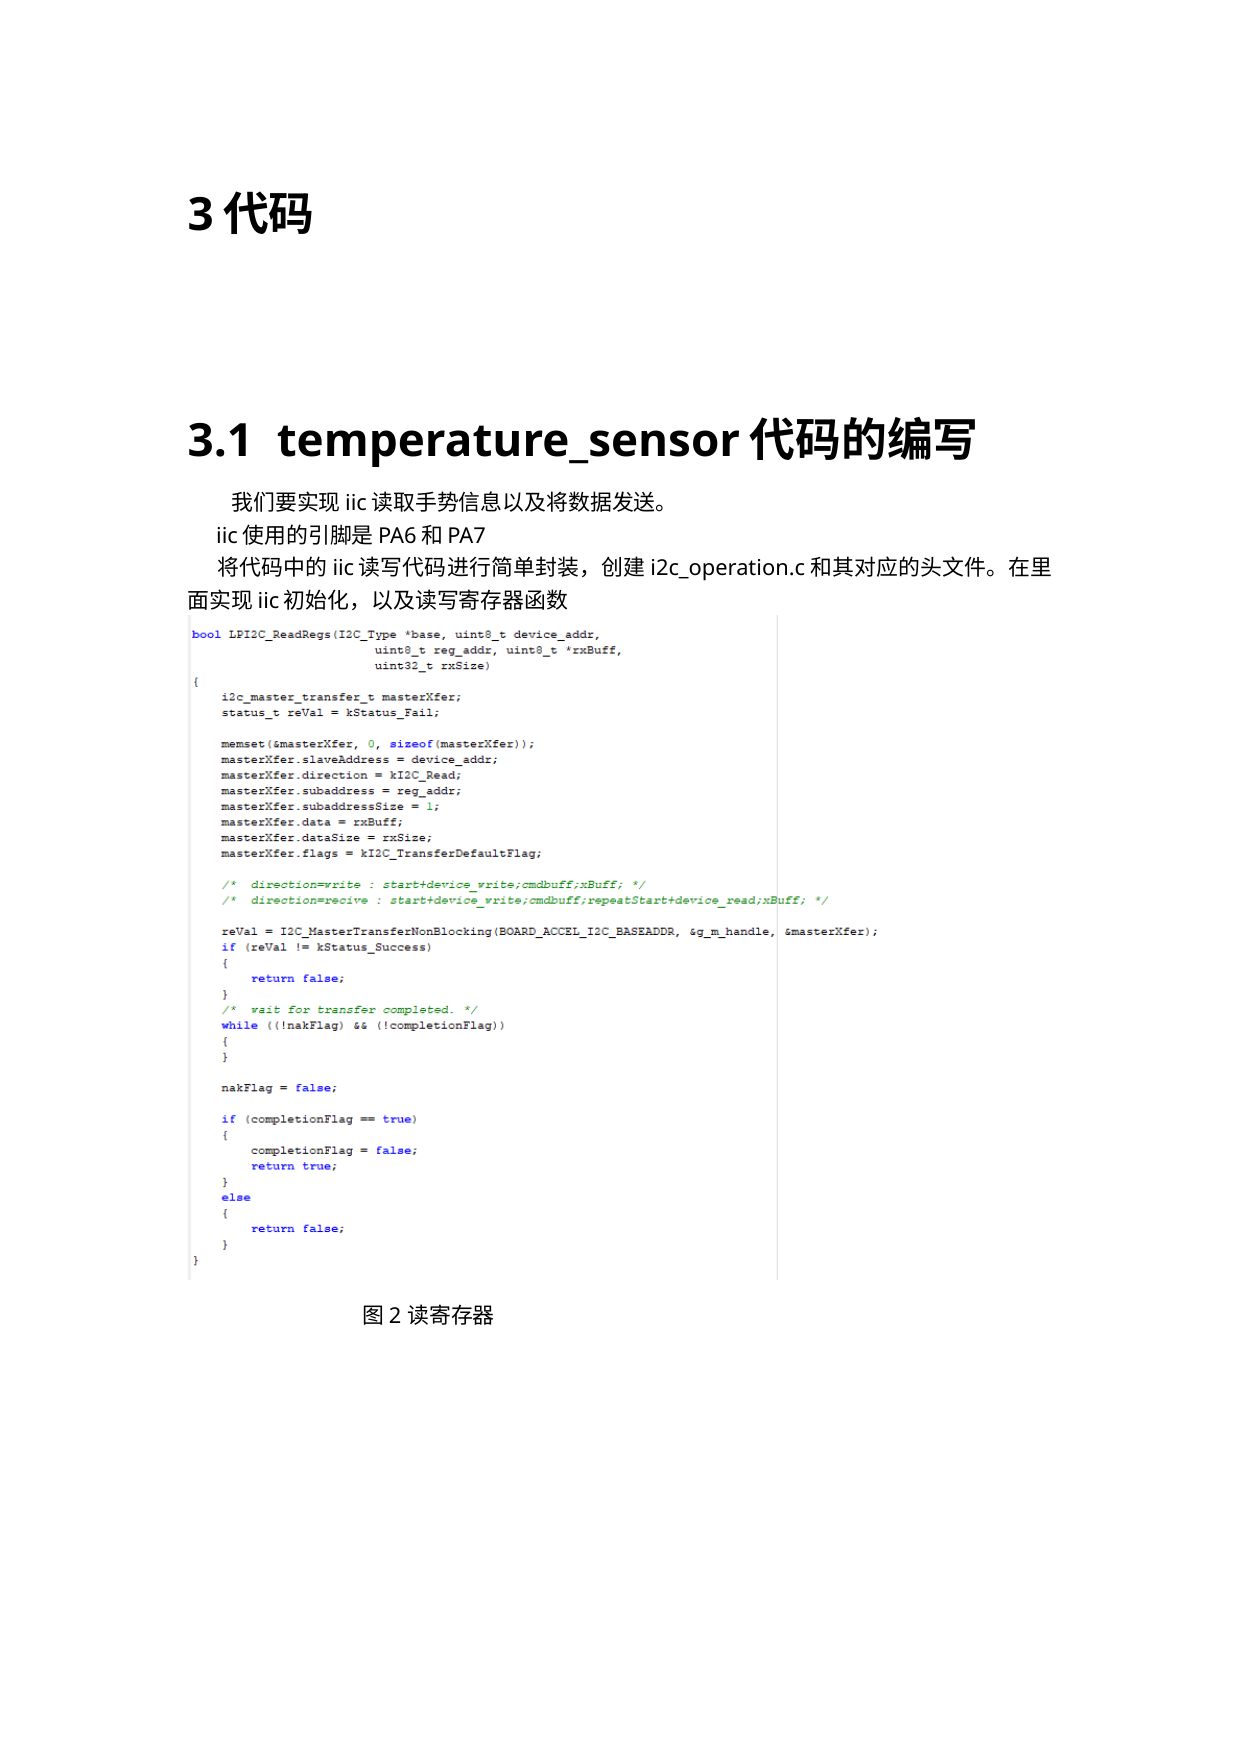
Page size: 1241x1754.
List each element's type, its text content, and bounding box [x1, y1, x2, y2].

text iic使用的引脚是PA6和PA7 [187, 518, 1053, 550]
text 将代码中的iic读写代码进行简单封装，创建i2c_operation.c和其对应的头文件。在里面实现iic初始化，以及读写寄存器函数 [187, 550, 1053, 615]
text 3.1 temperature_sensor代码的编写 [187, 388, 1053, 485]
text 我们要实现iic读取手势信息以及将数据发送。 [187, 485, 1053, 518]
subtitle 3代码 [187, 162, 1053, 259]
text 图2 读寄存器 [319, 1298, 1053, 1330]
picture [187, 615, 924, 1280]
